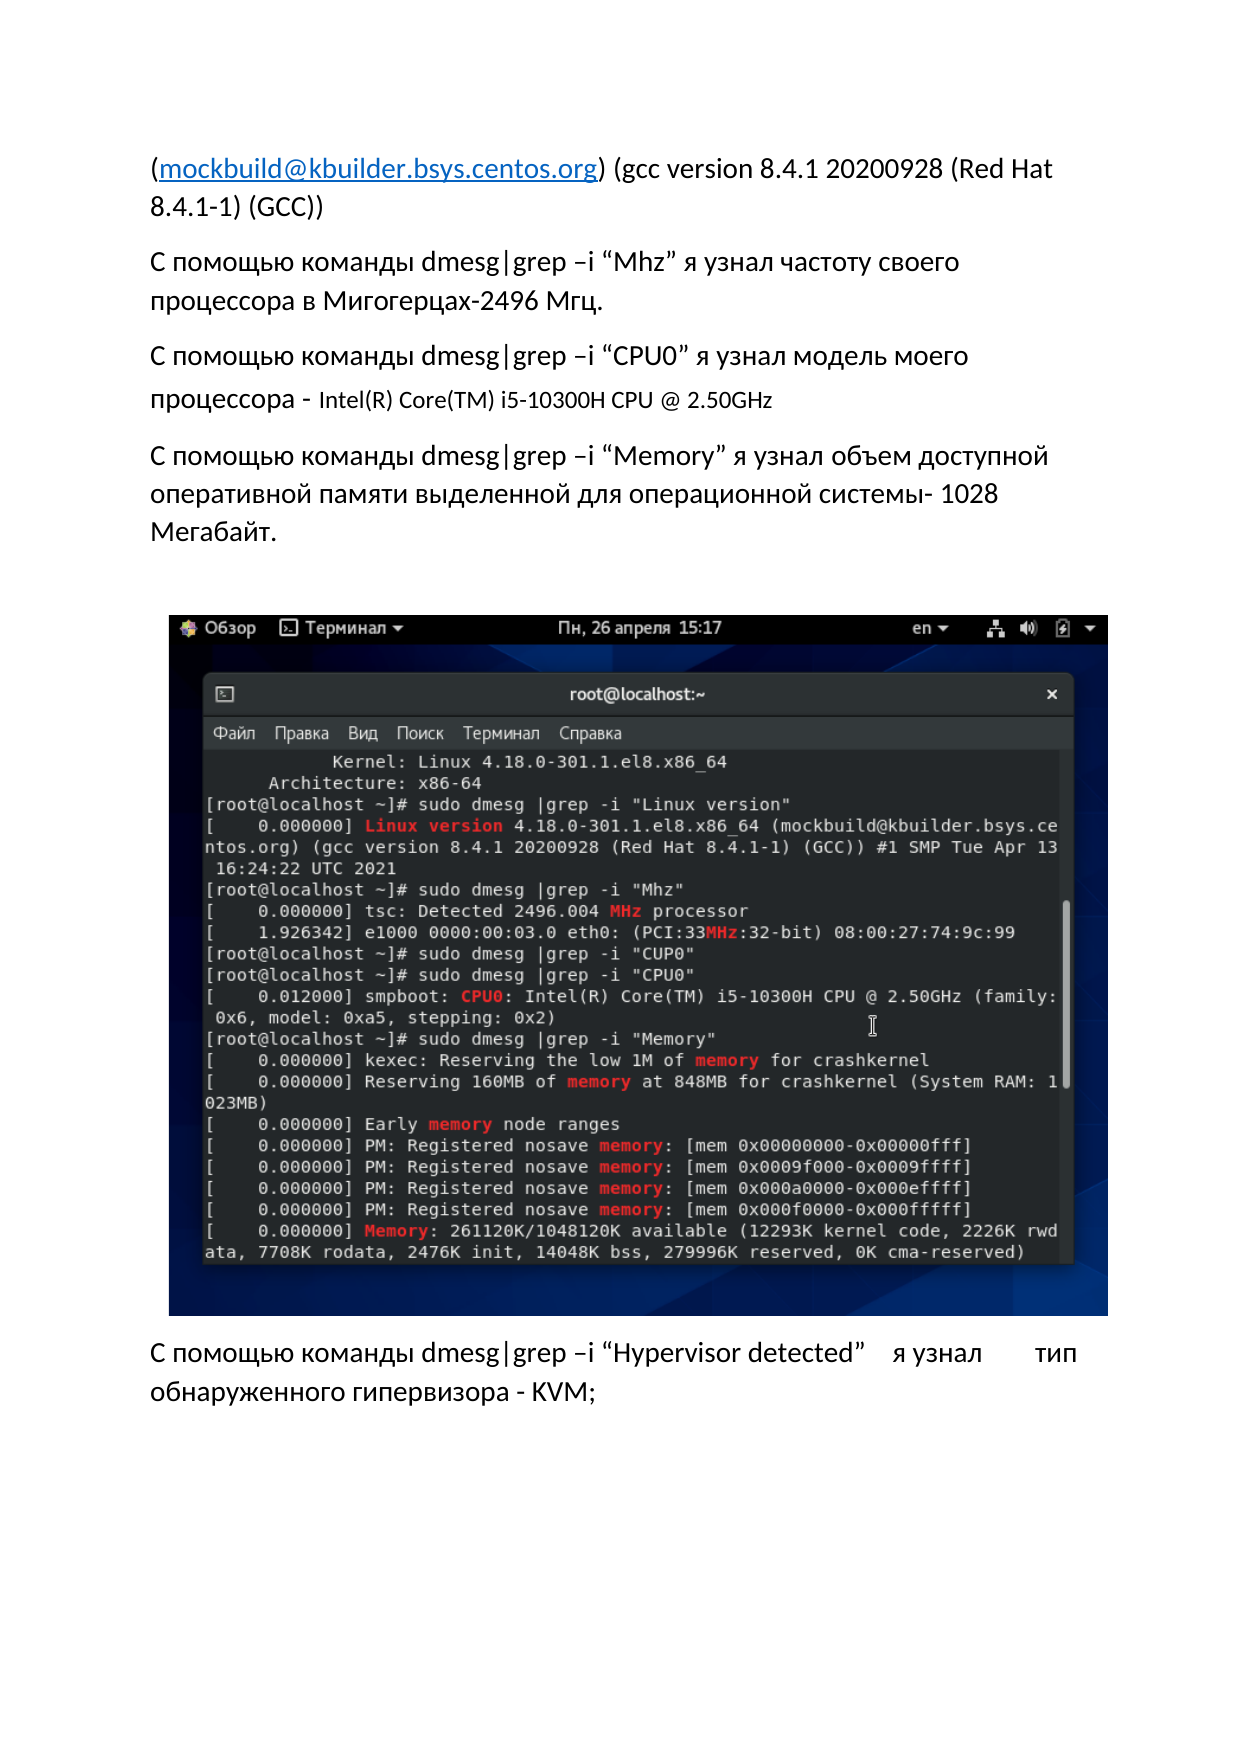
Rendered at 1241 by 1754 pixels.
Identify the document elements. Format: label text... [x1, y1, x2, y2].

text С помощью команды dmesg|grep –i “СPU0” я узнал модель моего процессора - Intel(R) Core(TM) i5-10300H CPU @ 2.50GHz [150, 337, 1090, 417]
text С помощью команды dmesg|grep –i “Memory” я узнал объем доступной оперативной памяти выделенной для операционной системы- 1028 Мегабайт. [150, 437, 1090, 549]
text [150, 150, 1090, 224]
text С помощью команды dmesg|grep –i “Mhz” я узнал частоту своего процессора в Мигогерцах-2496 Мгц. [150, 243, 1090, 318]
text С помощью команды dmesg|grep –i “Hypervisor detected” я узнал тип обнаруженного гипервизора - KVM; [150, 1334, 1090, 1408]
